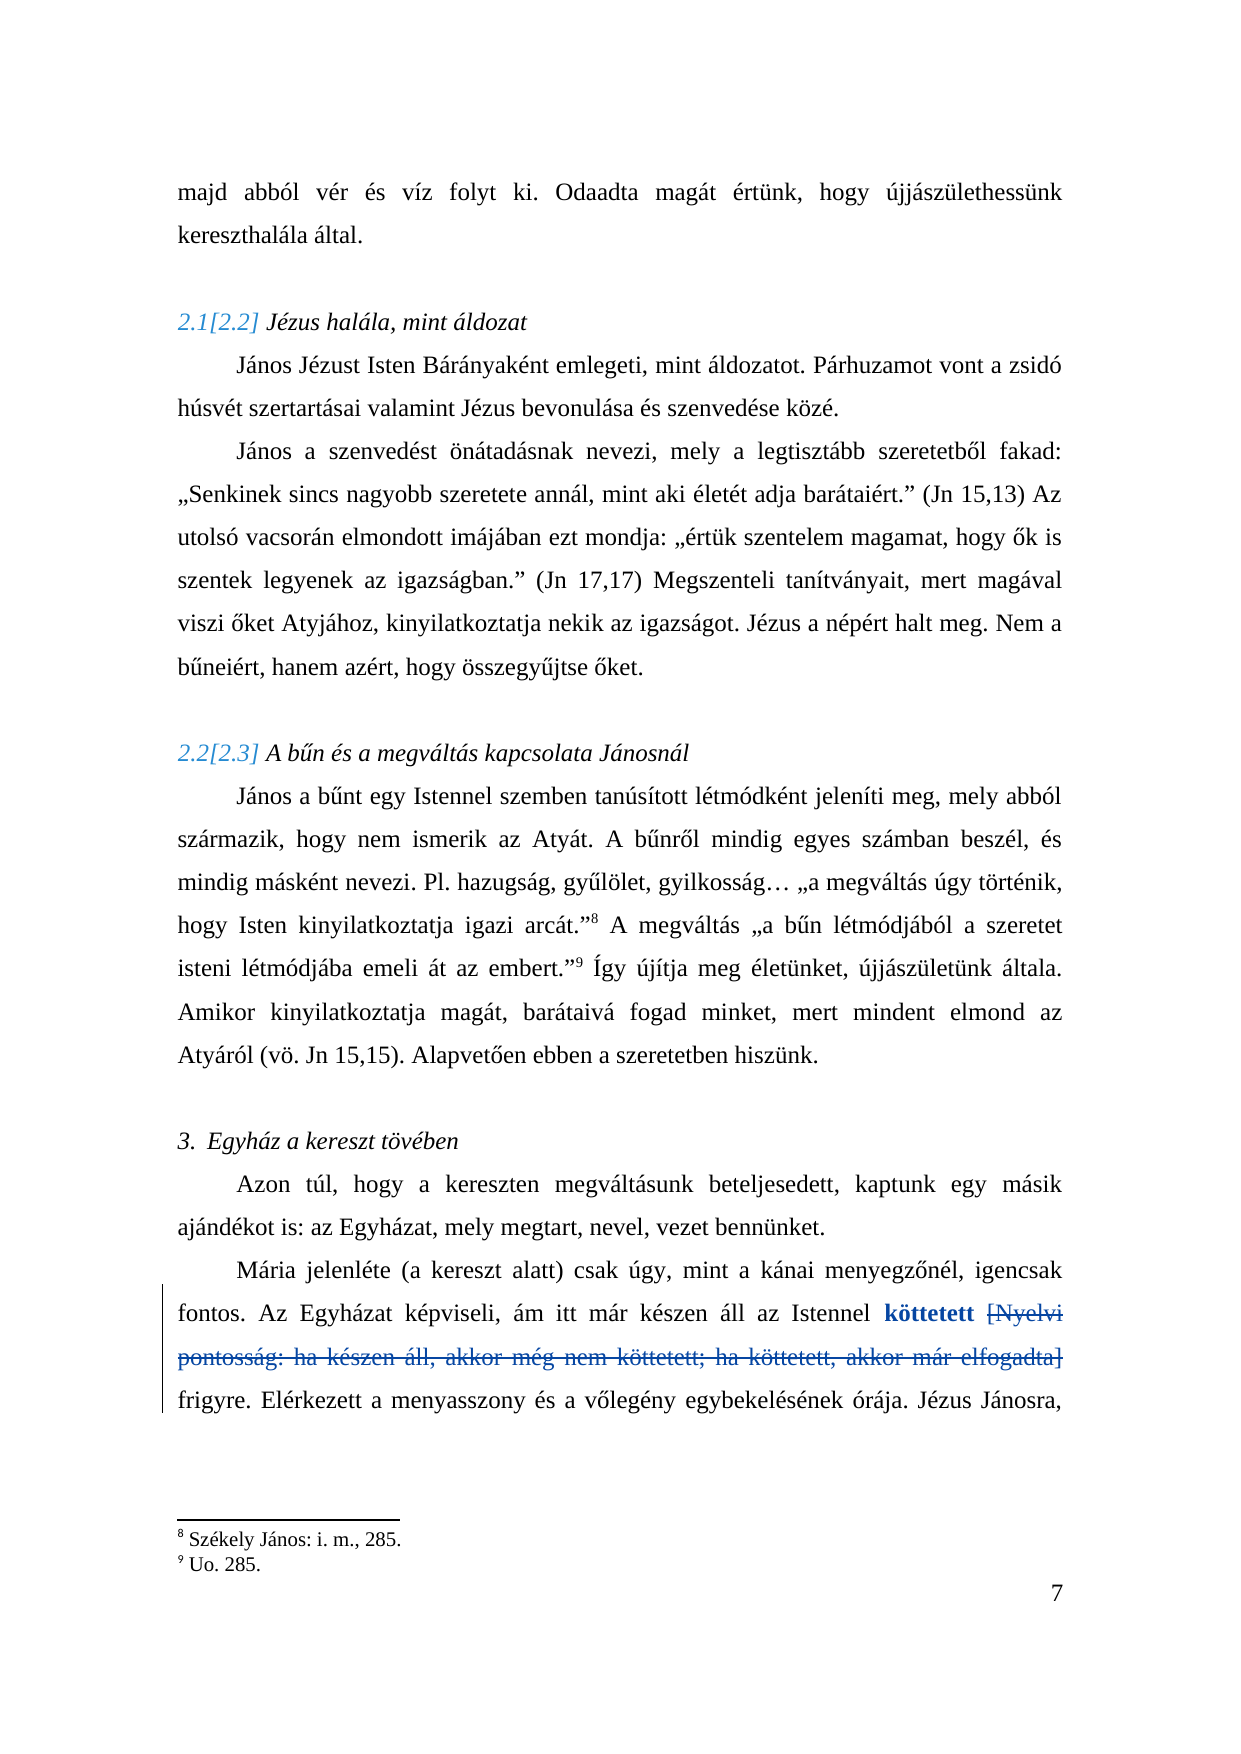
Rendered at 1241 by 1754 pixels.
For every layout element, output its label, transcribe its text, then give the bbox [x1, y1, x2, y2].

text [177, 1358, 1063, 1413]
text János a bűnt egy Istennel szemben tanúsított létmódként jeleníti meg, mely abból származik, hogy nem ismerik az Atyát. A bűnről mindig egyes számban beszél, és mindig másként nevezi. Pl. hazugság, gyűlölet, gyilkosság… „a megváltás úgy történik, hogy Isten kinyilatkoztatja igazi arcát.” A megváltás „a bűn létmódjából a szeretet isteni létmódjába emeli át az embert.” Így újítja meg életünket, újjászületünk általa. Amikor kinyilatkoztatja magát, barátaivá fogad minket, mert mindent elmond az Atyáról (vö. Jn 15,15). Alapvetően ebben a szeretetben hiszünk. [177, 781, 1063, 1068]
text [177, 177, 1063, 249]
list A bűn és a megváltás kapcsolata Jánosnál [266, 738, 1063, 767]
text János a szenvedést önátadásnak nevezi, mely a legtisztább szeretetből fakad: „Senkinek sincs nagyobb szeretete annál, mint aki életét adja barátaiért.” (Jn 15,13) Az utolsó vacsorán elmondott imájában ezt mondja: „értük szentelem magamat, hogy ők is szentek legyenek az igazságban.” (Jn 17,17) Megszenteli tanítványait, mert magával viszi őket Atyjához, kinyilatkoztatja nekik az igazságot. Jézus a népért halt meg. Nem a bűneiért, hanem azért, hogy összegyűjtse őket. [177, 436, 1063, 680]
text Azon túl, hogy a kereszten megváltásunk beteljesedett, kaptunk egy másik ajándékot is: az Egyházat, mely megtart, nevel, vezet bennünket. [177, 1169, 1063, 1241]
list Jézus halála, mint áldozat [266, 307, 1063, 335]
list Egyház a kereszt tövében [177, 1126, 1063, 1155]
text János Jézust Isten Bárányaként emlegeti, mint áldozatot. Párhuzamot vont a zsidó húsvét szertartásai valamint Jézus bevonulása és szenvedése közé. [177, 350, 1063, 422]
